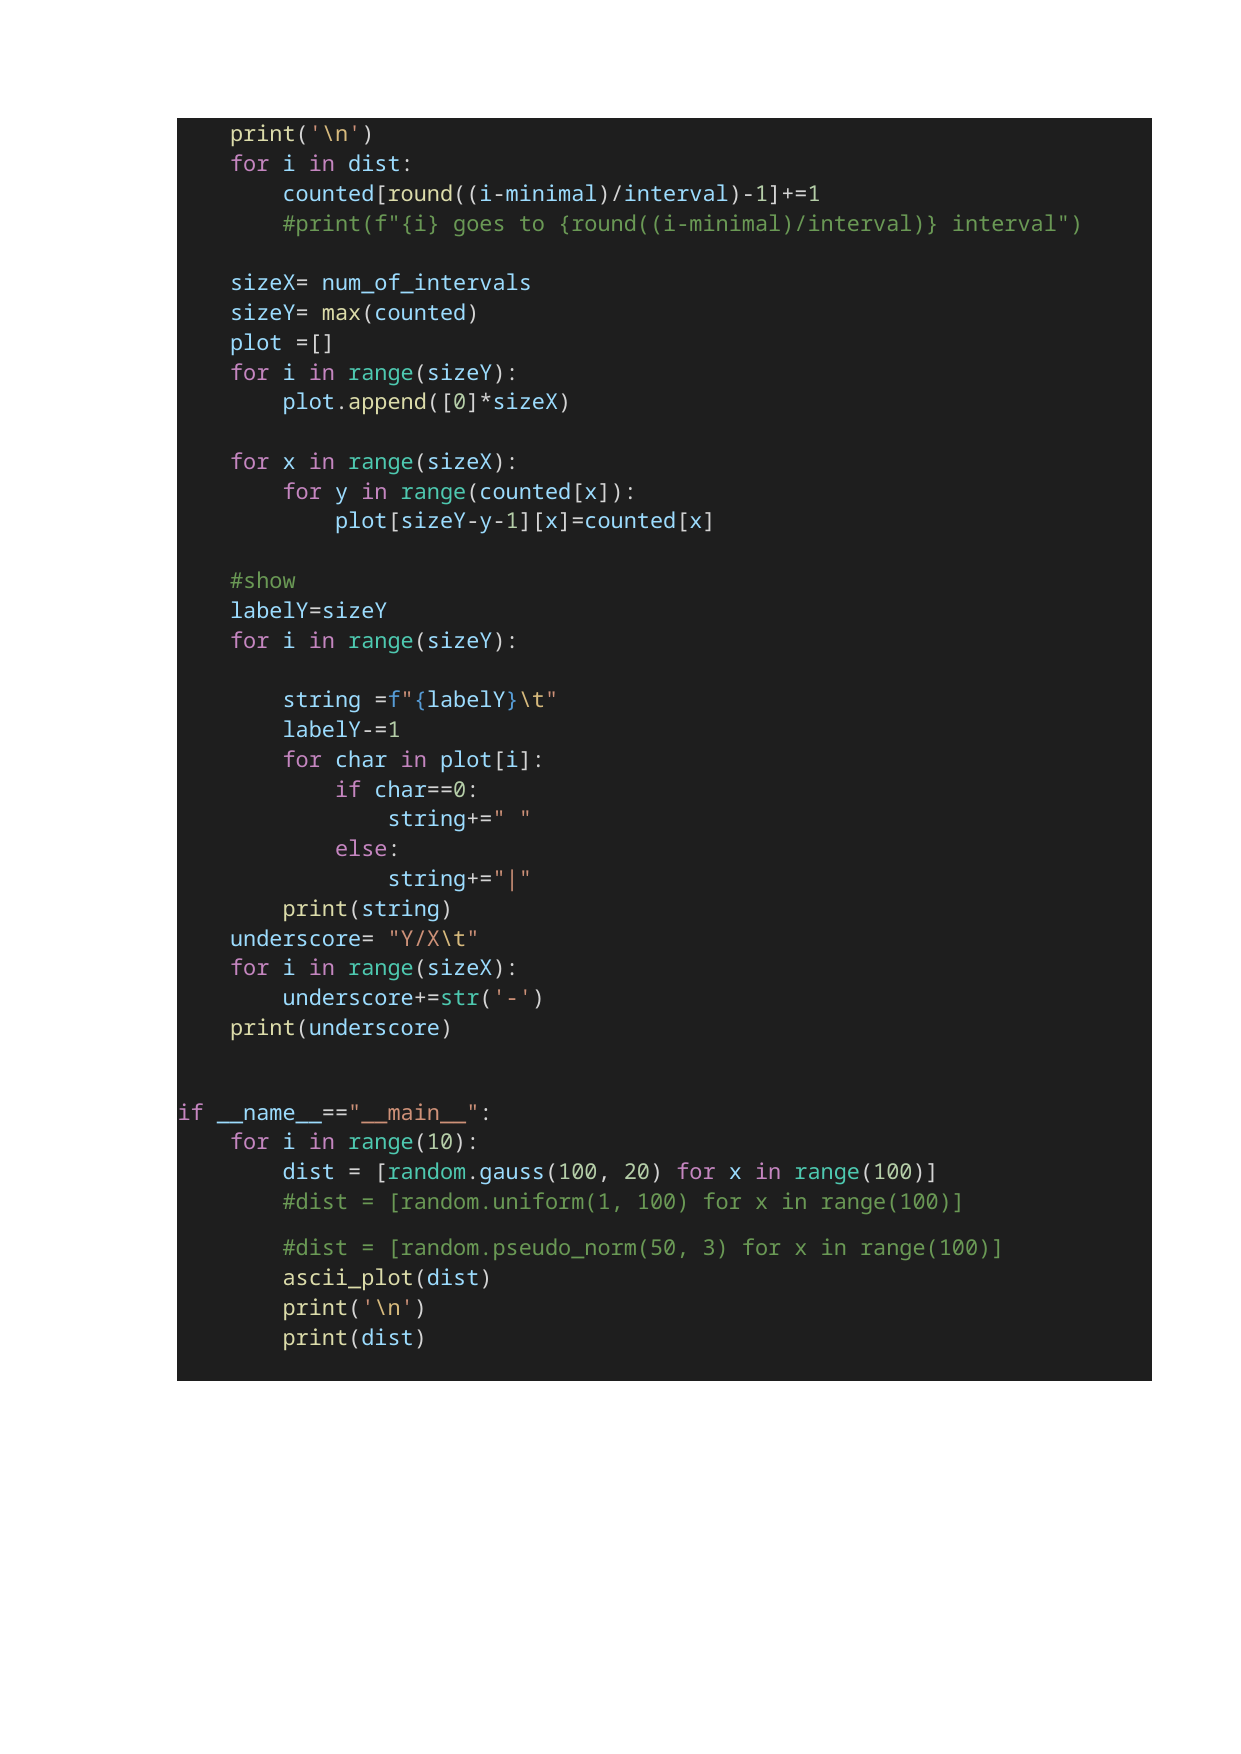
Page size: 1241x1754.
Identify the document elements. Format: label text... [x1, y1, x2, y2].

text for x in range(sizeX): [177, 446, 1152, 476]
text sizeY= max(counted) [177, 297, 1152, 327]
text sizeX= num_of_intervals [177, 267, 1152, 297]
text for char in plot[i]: [177, 744, 1152, 773]
text print('\n') [177, 118, 1152, 148]
text #dist = [random.uniform(1, 100) for x in range(100)] [177, 1186, 1152, 1216]
text dist = [random.gauss(100, 20) for x in range(100)] [177, 1156, 1152, 1186]
text for i in dist: [177, 148, 1152, 178]
text underscore= "Y/X\t" [177, 922, 1152, 952]
text for i in range(10): [177, 1126, 1152, 1156]
text #show [177, 565, 1152, 595]
text string+="|" [177, 863, 1152, 893]
text labelY-=1 [177, 714, 1152, 744]
text #dist = [random.pseudo_norm(50, 3) for x in range(100)] [177, 1232, 1152, 1262]
text print('\n') [177, 1292, 1152, 1322]
text for i in range(sizeX): [177, 952, 1152, 982]
text #print(f"{i} goes to {round((i-minimal)/interval)} interval") [177, 207, 1152, 237]
text for y in range(counted[x]): [177, 476, 1152, 505]
text if __name__=="__main__": [177, 1096, 1152, 1126]
text print(dist) [177, 1322, 1152, 1351]
text string+=" " [177, 803, 1152, 833]
text print(string) [177, 893, 1152, 922]
text plot.append([0]*sizeX) [177, 386, 1152, 416]
text string =f"{labelY}\t" [177, 684, 1152, 714]
text else: [177, 833, 1152, 863]
text if char==0: [177, 773, 1152, 803]
text for i in range(sizeY): [177, 624, 1152, 654]
text underscore+=str('-') [177, 982, 1152, 1012]
text ascii_plot(dist) [177, 1262, 1152, 1292]
text plot[sizeY-y-1][x]=counted[x] [177, 505, 1152, 535]
text print(underscore) [177, 1012, 1152, 1042]
text labelY=sizeY [177, 595, 1152, 624]
text counted[round((i-minimal)/interval)-1]+=1 [177, 178, 1152, 207]
text for i in range(sizeY): [177, 356, 1152, 386]
text plot =[] [177, 327, 1152, 356]
